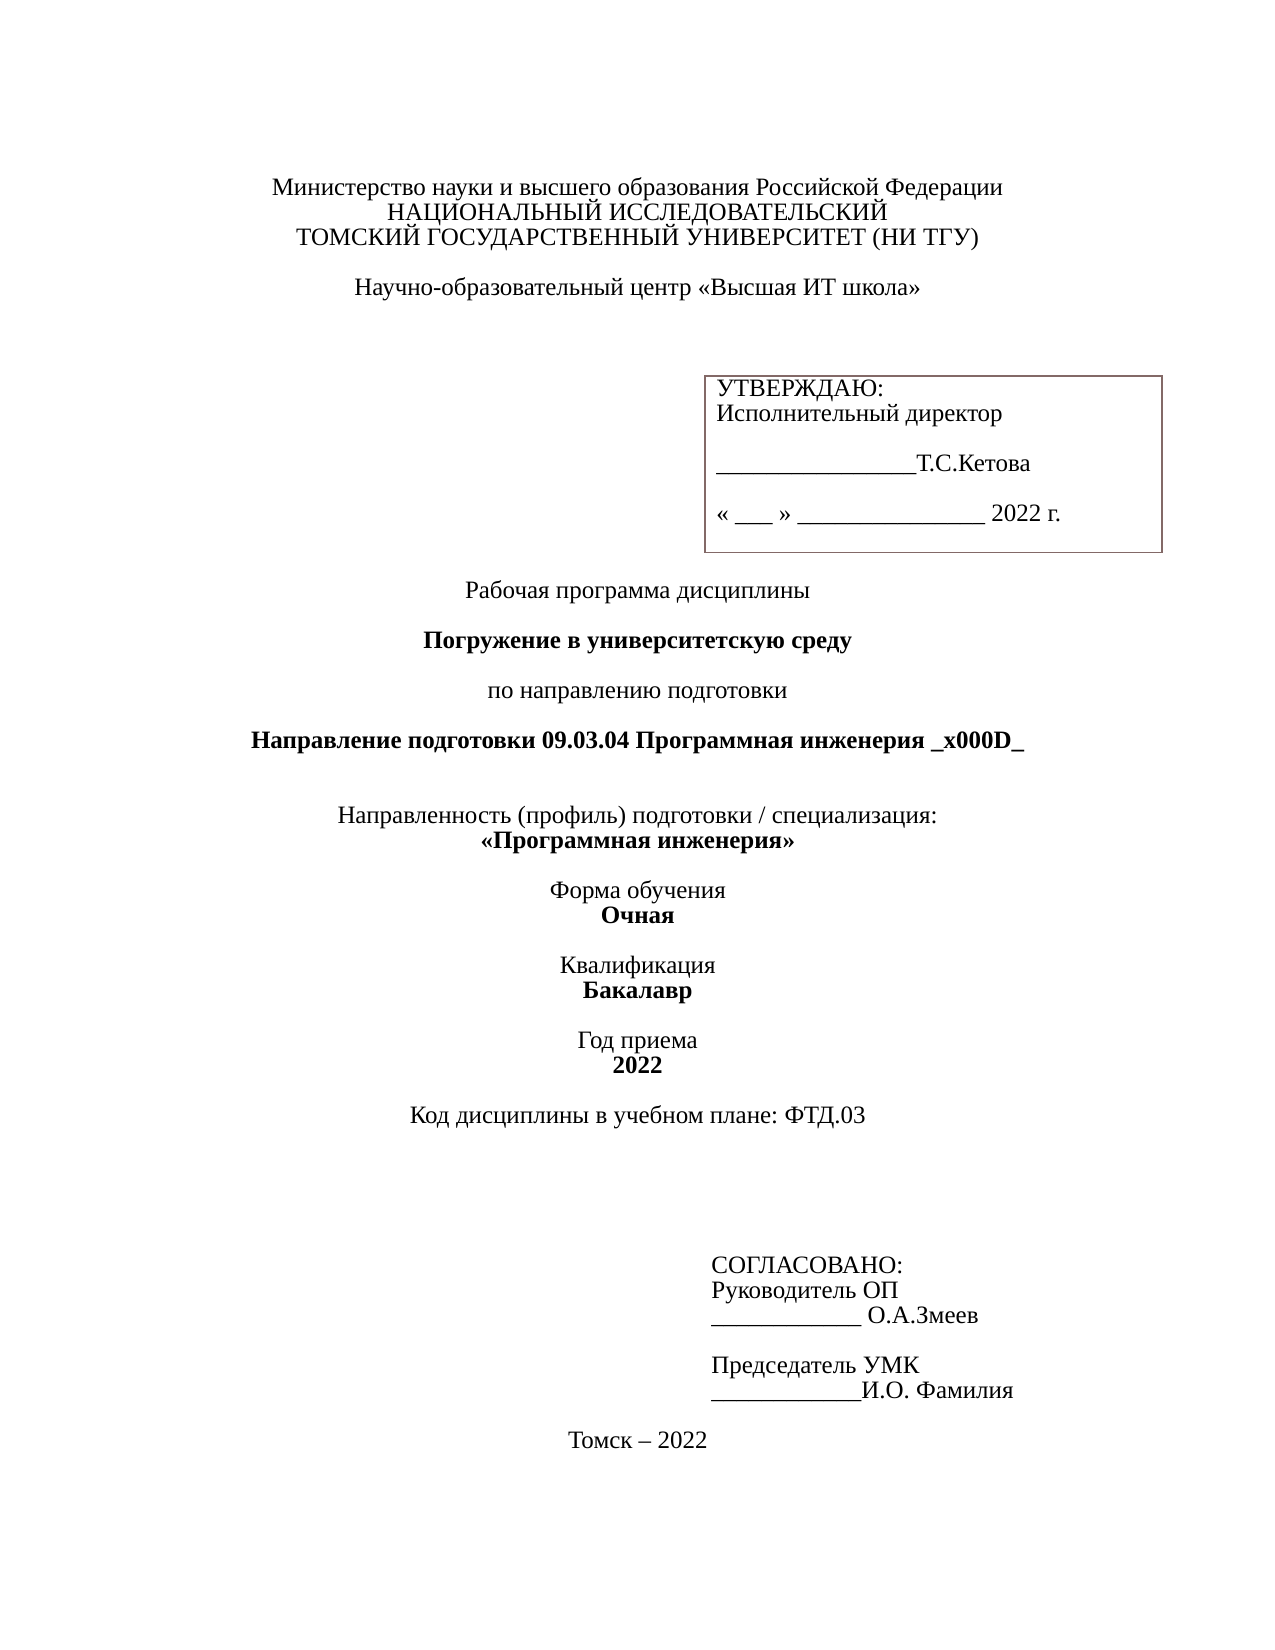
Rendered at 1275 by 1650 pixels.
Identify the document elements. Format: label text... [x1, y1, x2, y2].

text Очная [150, 903, 1125, 928]
text Форма обучения [150, 878, 1125, 903]
text 2022 [150, 1053, 1125, 1078]
text Квалификация [150, 953, 1125, 978]
text Погружение в университетскую среду [150, 628, 1125, 653]
table_header УТВЕРЖДАЮ: Исполнительный директор ________________Т.С.Кетова « ___ » _______________ 2022 г. [706, 377, 1161, 552]
text Томск – 2022 [150, 1428, 1125, 1453]
text «Программная инженерия» [150, 828, 1125, 853]
text Министерство науки и высшего образования Российской Федерации [150, 175, 1125, 200]
text ТОМСКИЙ ГОСУДАРСТВЕННЫЙ УНИВЕРСИТЕТ (НИ ТГУ) [150, 225, 1125, 250]
text по направлению подготовки [150, 678, 1125, 703]
text СОГЛАСОВАНО: [711, 1253, 1125, 1278]
text Научно-образовательный центр «Высшая ИТ школа» [150, 275, 1125, 300]
text Направление подготовки 09.03.04 Программная инженерия _x000D_ [150, 728, 1125, 778]
text Направленность (профиль) подготовки / специализация: [150, 803, 1125, 828]
text Председатель УМК [711, 1353, 1125, 1378]
text НАЦИОНАЛЬНЫЙ ИССЛЕДОВАТЕЛЬСКИЙ [150, 200, 1125, 225]
text Руководитель ОП [711, 1278, 1125, 1303]
text Код дисциплины в учебном плане: ФТД.03 [150, 1103, 1125, 1128]
text Бакалавр [150, 978, 1125, 1003]
text Рабочая программа дисциплины [150, 578, 1125, 603]
text ____________И.О. Фамилия [711, 1378, 1125, 1403]
text Год приема [150, 1028, 1125, 1053]
text ____________ О.А.Змеев [711, 1303, 1125, 1328]
